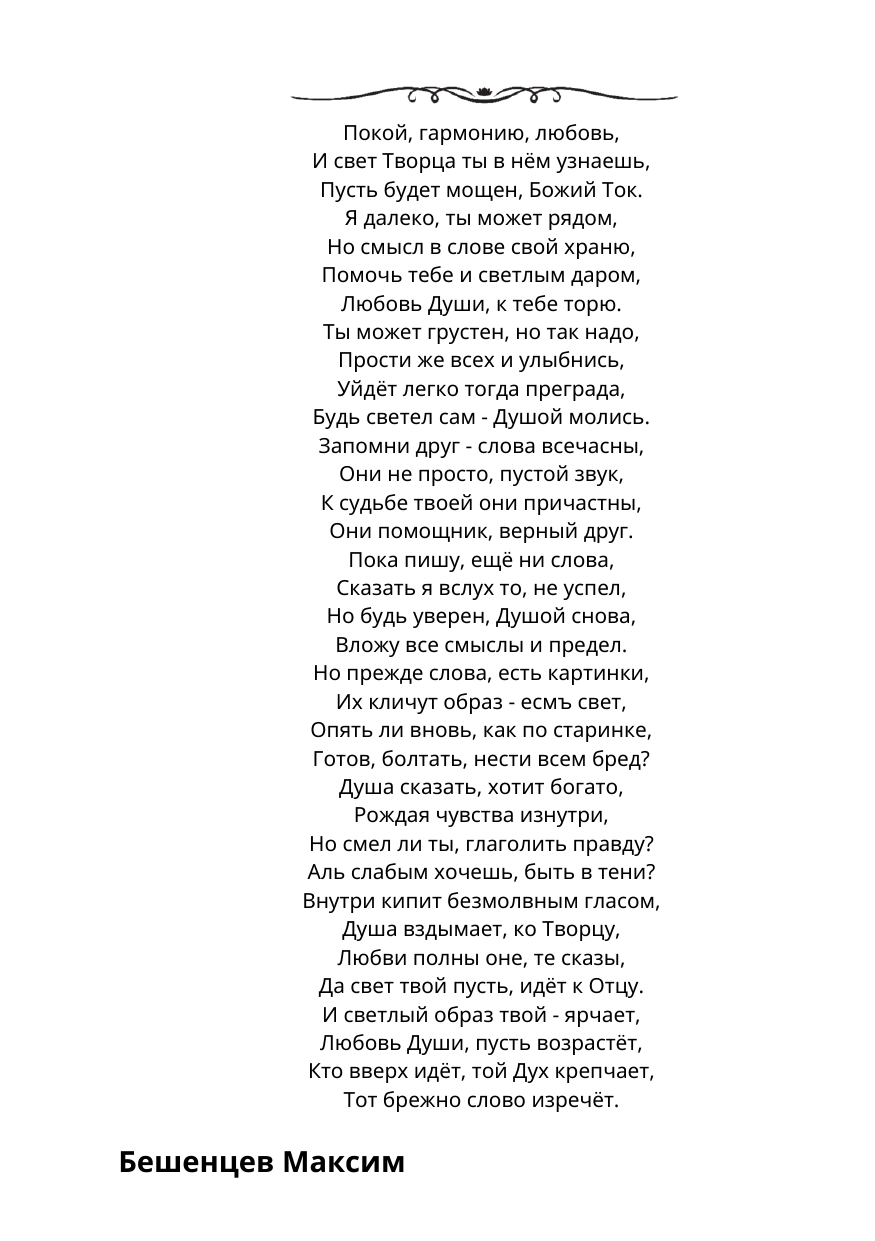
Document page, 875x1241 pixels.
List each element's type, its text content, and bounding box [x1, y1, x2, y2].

picture [275, 73, 688, 118]
